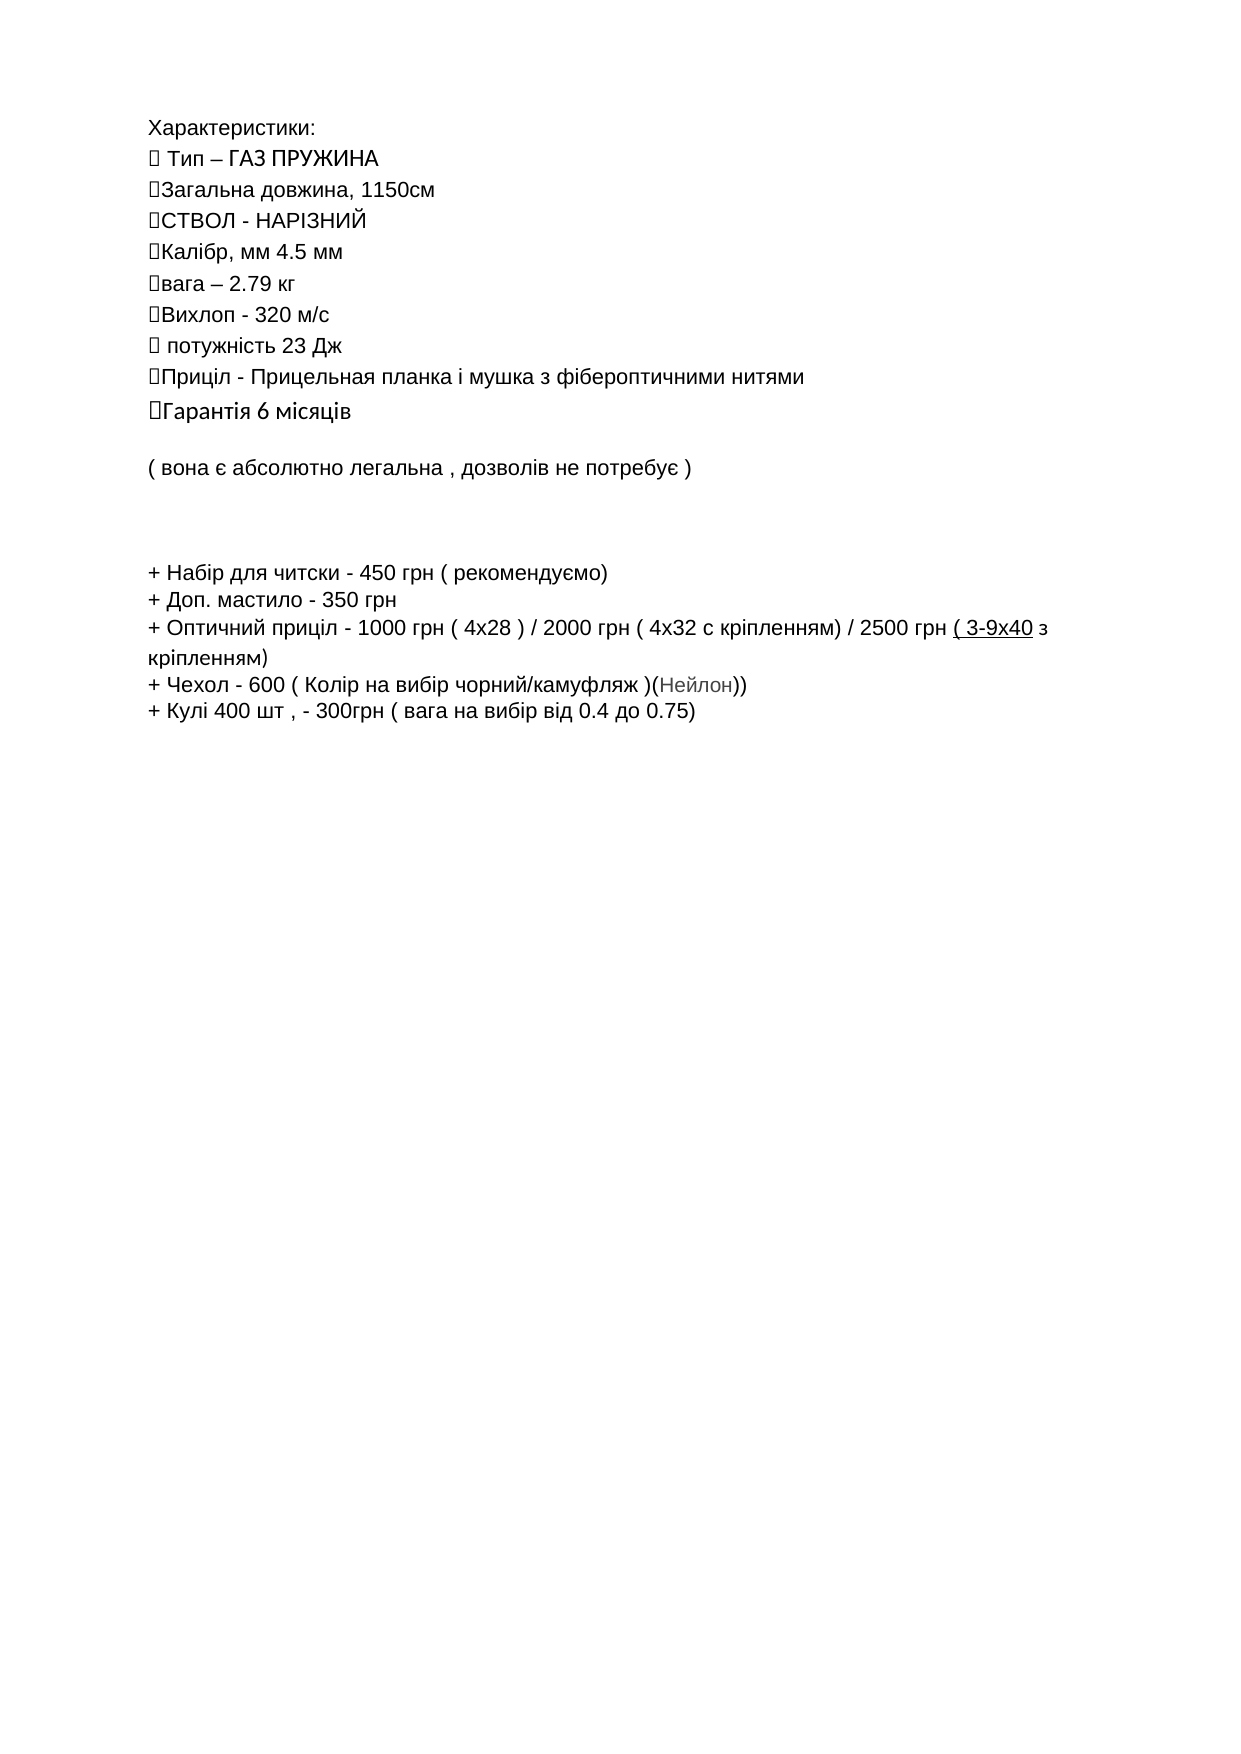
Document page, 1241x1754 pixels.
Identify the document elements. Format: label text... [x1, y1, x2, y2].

text Характеристики: 🔸 Тип – ГАЗ ПРУЖИНА 🔸Загальна довжина, 1150см 🔸СТВОЛ - НАРІЗНИЙ 🔸Калібр, мм 4.5 мм 🔸вага – 2.79 кг 🔸Вихлоп - 320 м/с 🔸 потужність 23 Дж 🔸Приціл - Прицельная планка і мушка з фібероптичними нитями 🔸Гарантія 6 місяців ( вона є абсолютно легальна , дозволів не потребує ) + Набір для читски - 450 грн ( рекомендуємо) + Доп. мастило - 350 грн + Оптичний приціл - 1000 грн ( 4х28 ) / 2000 грн ( 4х32 с кріпленням) / 2500 грн ( 3-9x40 з кріпленням) + Чехол - 600 ( Колір на вибір чорний/камуфляж )(Нейлон)) + Кулі 400 шт , - 300грн ( вага на вибір від 0.4 до 0.75) [148, 88, 1152, 753]
